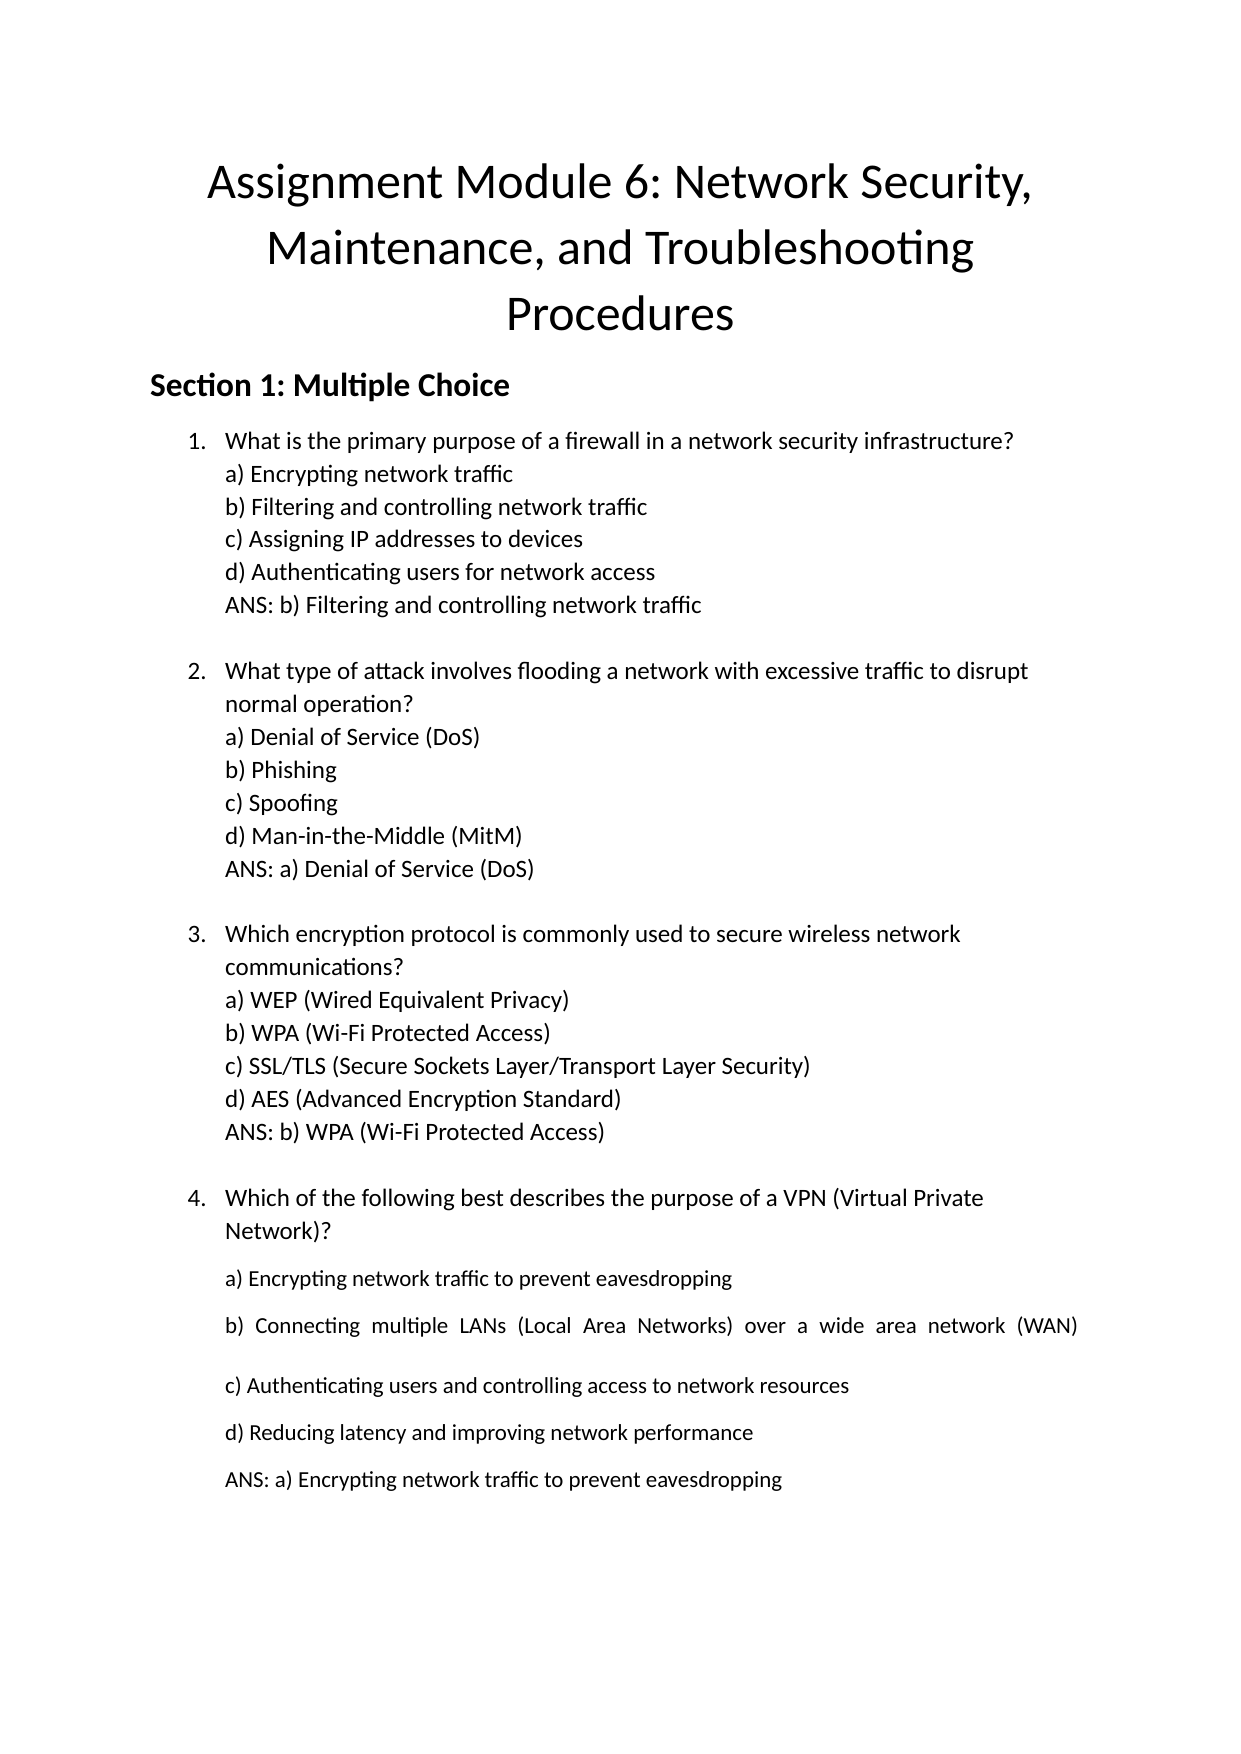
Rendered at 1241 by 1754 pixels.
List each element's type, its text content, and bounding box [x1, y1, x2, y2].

list b) Phishing [225, 754, 1090, 784]
list ANS: a) Denial of Service (DoS) [225, 853, 1090, 883]
list b) WPA (Wi-Fi Protected Access) [225, 1017, 1090, 1048]
list ANS: b) Filtering and controlling network traffic [225, 589, 1090, 620]
text d) Reducing latency and improving network performance [225, 1418, 1090, 1447]
list d) AES (Advanced Encryption Standard) [225, 1083, 1090, 1114]
list d) Authenticating users for network access [225, 556, 1090, 587]
list What type of attack involves flooding a network with excessive traffic to disrupt normal operation? [187, 655, 1090, 719]
text ANS: a) Encrypting network traffic to prevent eavesdropping [225, 1465, 1090, 1493]
text Section 1: Multiple Choice [150, 364, 1090, 405]
list d) Man-in-the-Middle (MitM) [225, 820, 1090, 850]
list a) Encrypting network traffic [225, 458, 1090, 488]
text b) Connecting multiple LANs (Local Area Networks) over a wide area network (WAN) c) Authenticating users and controlling access to network resources [225, 1311, 1090, 1400]
list b) Filtering and controlling network traffic [225, 491, 1090, 521]
list c) Assigning IP addresses to devices [225, 523, 1090, 554]
list What is the primary purpose of a firewall in a network security infrastructure? [187, 425, 1090, 455]
list c) Spoofing [225, 787, 1090, 817]
list a) WEP (Wired Equivalent Privacy) [225, 984, 1090, 1015]
list Which of the following best describes the purpose of a VPN (Virtual Private Network)? [187, 1182, 1090, 1245]
list c) SSL/TLS (Secure Sockets Layer/Transport Layer Security) [225, 1050, 1090, 1081]
list ANS: b) WPA (Wi-Fi Protected Access) [225, 1116, 1090, 1147]
text Assignment Module 6: Network Security, Maintenance, and Troubleshooting Procedures [150, 150, 1090, 343]
list Which encryption protocol is commonly used to secure wireless network communications? [187, 918, 1090, 982]
text a) Encrypting network traffic to prevent eavesdropping [225, 1264, 1090, 1292]
list a) Denial of Service (DoS) [225, 721, 1090, 752]
